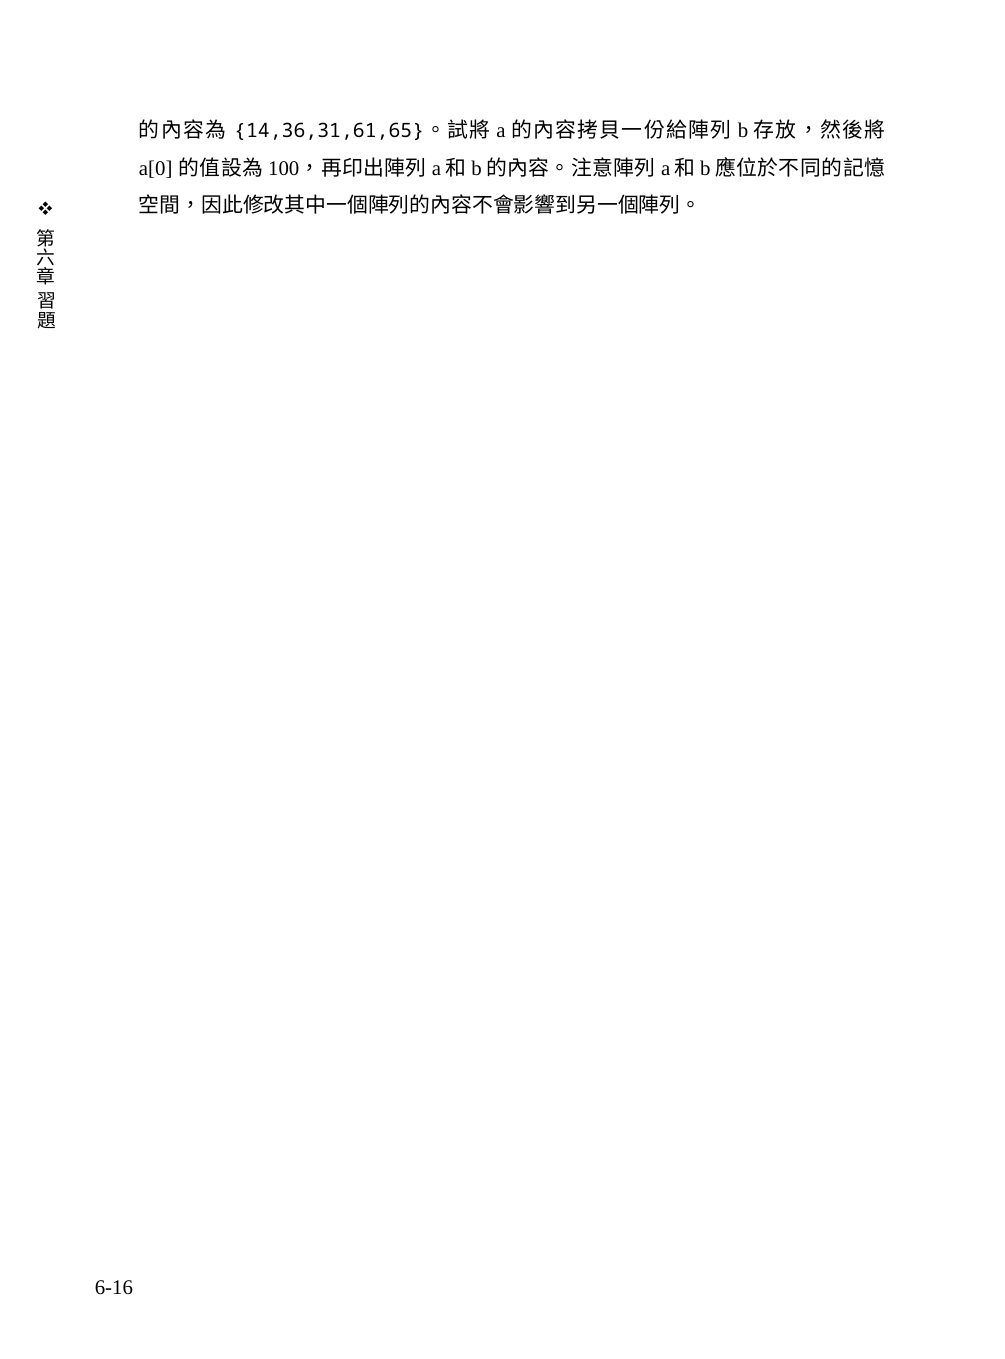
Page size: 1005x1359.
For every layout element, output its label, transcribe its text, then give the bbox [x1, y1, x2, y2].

text 設陣列a的內容為 {14,36,31,61,65}。試將a的內容拷貝一份給陣列b存放，然後將a[0] 的值設為100，再印出陣列a和b的內容。注意陣列a和b應位於不同的記憶空間，因此修改其中一個陣列的內容不會影響到另一個陣列。 [94, 106, 886, 219]
